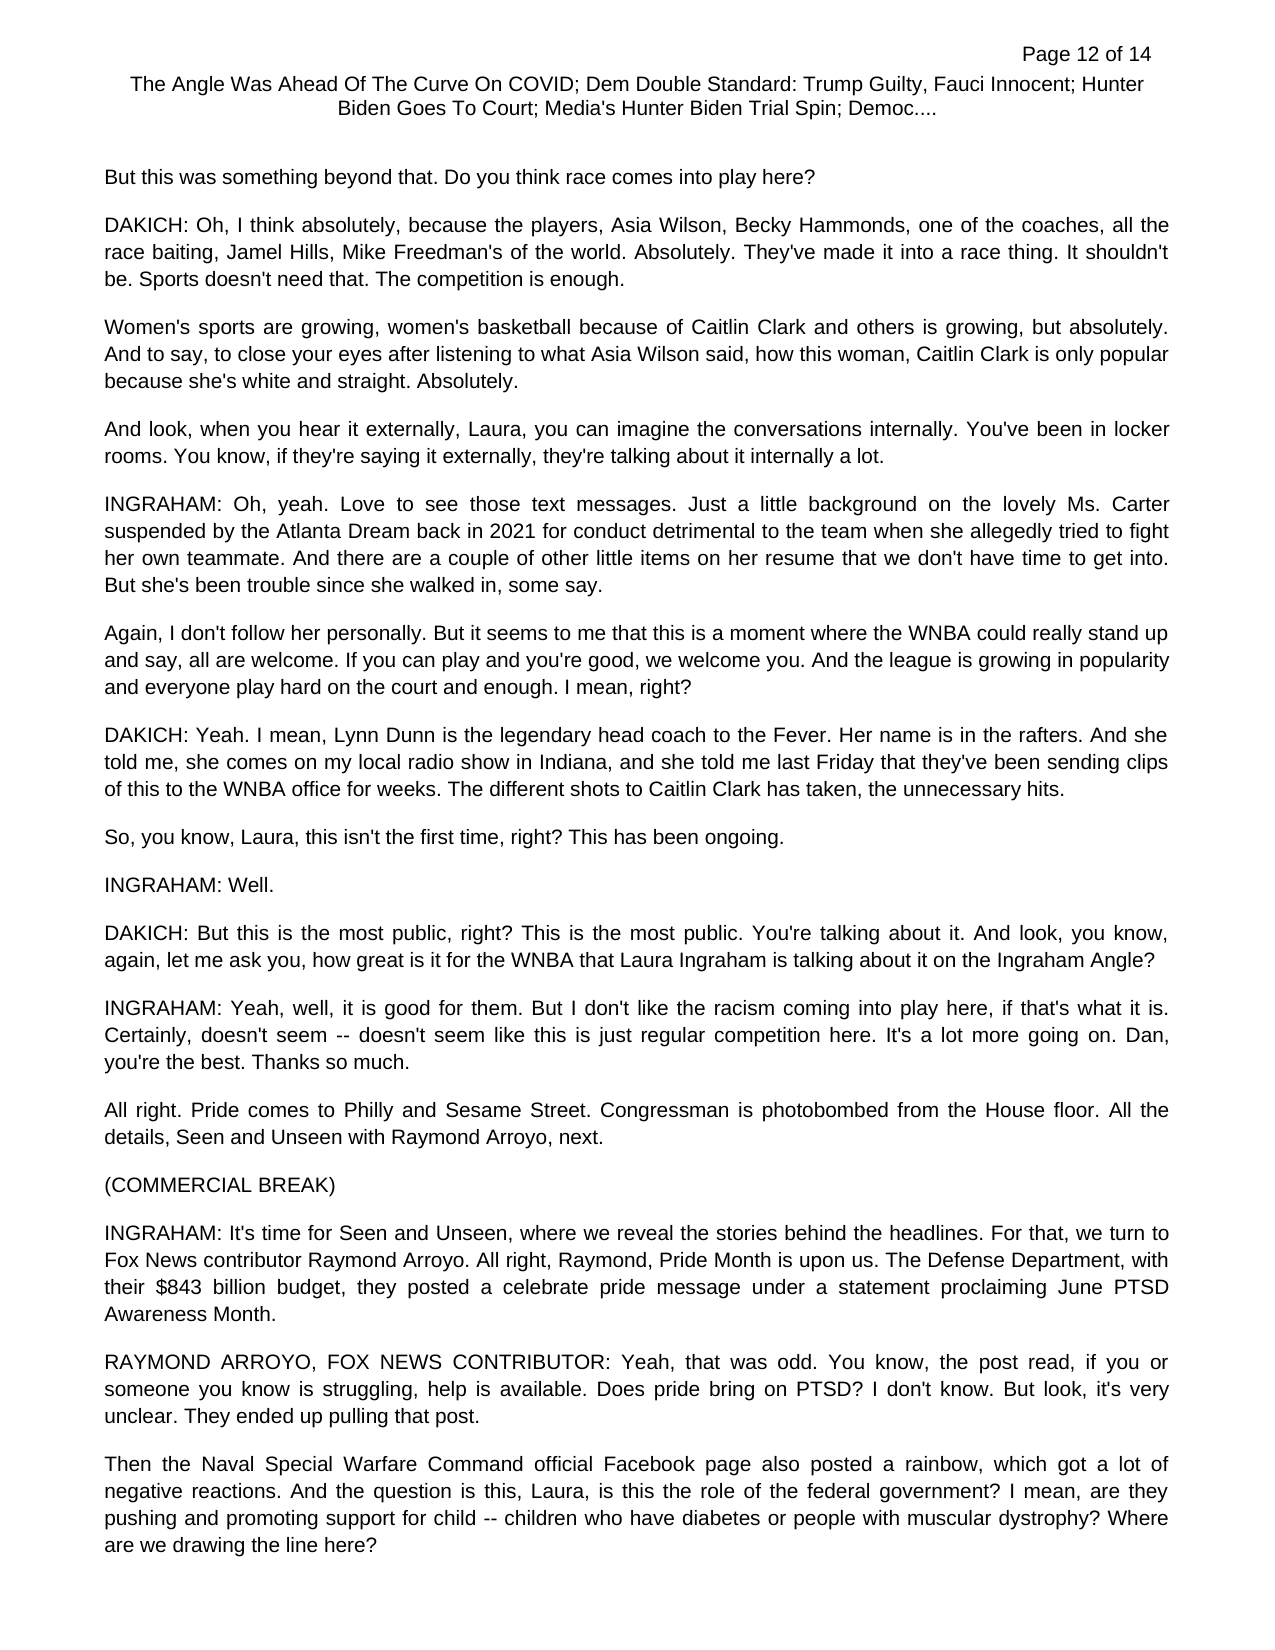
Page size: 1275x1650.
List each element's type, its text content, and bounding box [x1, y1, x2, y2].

text INGRAHAM: Yeah, well, it is good for them. But I don't like the racism coming into play here, if that's what it is. Certainly, doesn't seem -- doesn't seem like this is just regular competition here. It's a lot more going on. Dan, you're the best. Thanks so much. [104, 993, 1171, 1074]
text INGRAHAM: It's time for Seen and Unseen, where we reveal the stories behind the headlines. For that, we turn to Fox News contributor Raymond Arroyo. All right, Raymond, Pride Month is upon us. The Defense Department, with their $843 billion budget, they posted a celebrate pride message under a statement proclaiming June PTSD Awareness Month. [104, 1218, 1171, 1326]
text And look, when you hear it externally, Laura, you can imagine the conversations internally. You've been in locker rooms. You know, if they're saying it externally, they're talking about it internally a lot. [104, 413, 1171, 468]
text Again, I don't follow her personally. But it seems to me that this is a moment where the WNBA could really stand up and say, all are welcome. If you can play and you're good, we welcome you. And the league is growing in popularity and everyone play hard on the court and enough. I mean, right? [104, 618, 1171, 699]
text DAKICH: But this is the most public, right? This is the most public. You're talking about it. And look, you know, again, let me ask you, how great is it for the WNBA that Laura Ingraham is talking about it on the Ingraham Angle? [104, 918, 1171, 972]
text Women's sports are growing, women's basketball because of Caitlin Clark and others is growing, but absolutely. And to say, to close your eyes after listening to what Asia Wilson said, how this woman, Caitlin Clark is only popular because she's white and straight. Absolutely. [104, 311, 1171, 393]
text DAKICH: Yeah. I mean, Lynn Dunn is the legendary head coach to the Fever. Her name is in the rafters. And she told me, she comes on my local radio show in Indiana, and she told me last Friday that they've been sending clips of this to the WNBA office for weeks. The different shots to Caitlin Clark has taken, the unnecessary hits. [104, 720, 1171, 801]
text INGRAHAM: Well. [104, 870, 1171, 897]
text All right. Pride comes to Philly and Sesame Street. Congressman is photobombed from the House floor. All the details, Seen and Unseen with Raymond Arroyo, next. [104, 1095, 1171, 1149]
text INGRAHAM: Oh, yeah. Love to see those text messages. Just a little background on the lovely Ms. Carter suspended by the Atlanta Dream back in 2021 for conduct detrimental to the team when she allegedly tried to fight her own teammate. And there are a couple of other little items on her resume that we don't have time to get into. But she's been trouble since she walked in, some say. [104, 488, 1171, 597]
text Then the Naval Special Warfare Command official Facebook page also posted a rainbow, which got a lot of negative reactions. And the question is this, Laura, is this the role of the federal government? I mean, are they pushing and promoting support for child -- children who have diabetes or people with muscular dystrophy? Where are we drawing the line here? [104, 1449, 1171, 1557]
text But this was something beyond that. Do you think race comes into play here? [104, 161, 1171, 188]
text (COMMERCIAL BREAK) [104, 1170, 1171, 1197]
text DAKICH: Oh, I think absolutely, because the players, Asia Wilson, Becky Hammonds, one of the coaches, all the race baiting, Jamel Hills, Mike Freedman's of the world. Absolutely. They've made it into a race thing. It shouldn't be. Sports doesn't need that. The competition is enough. [104, 209, 1171, 291]
text RAYMOND ARROYO, FOX NEWS CONTRIBUTOR: Yeah, that was odd. You know, the post read, if you or someone you know is struggling, help is available. Does pride bring on PTSD? I don't know. But look, it's very unclear. They ended up pulling that post. [104, 1347, 1171, 1428]
text So, you know, Laura, this isn't the first time, right? This has been ongoing. [104, 822, 1171, 849]
